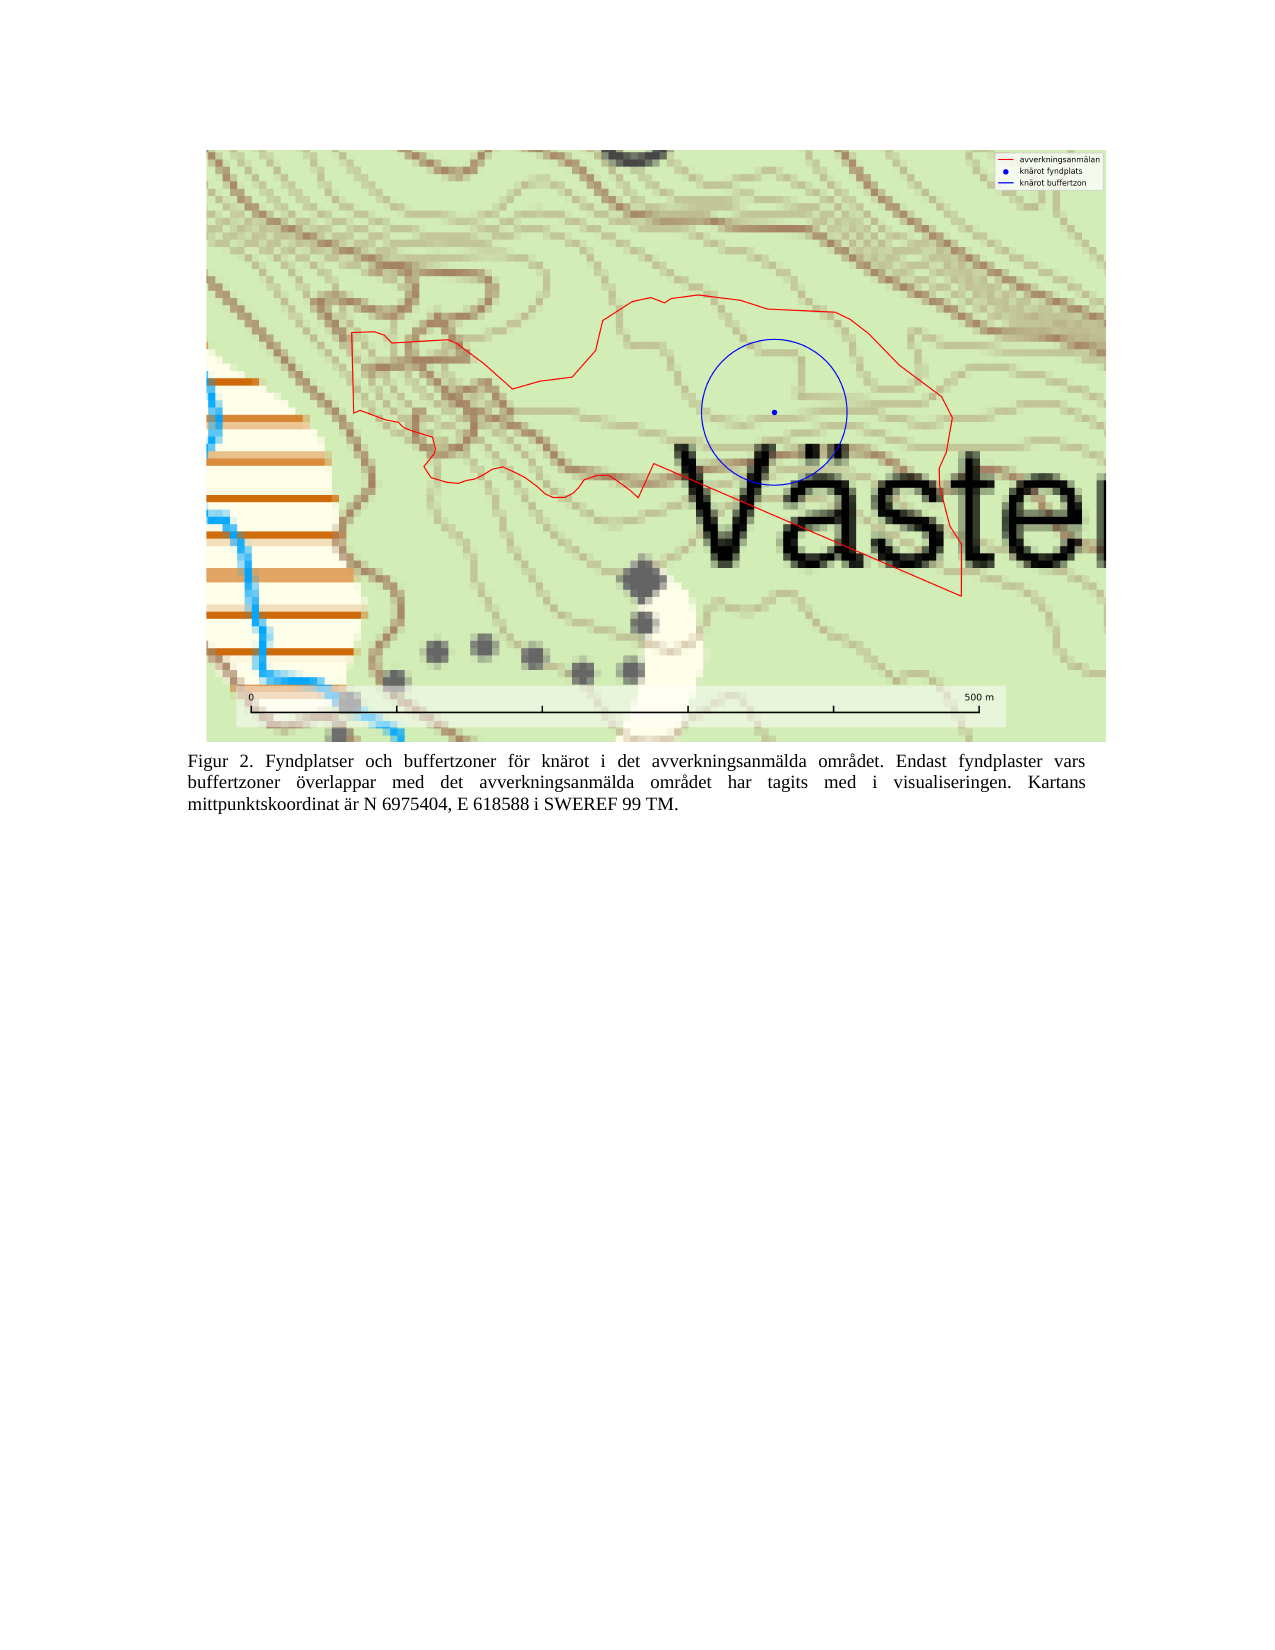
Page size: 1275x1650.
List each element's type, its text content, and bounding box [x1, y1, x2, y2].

picture [206, 150, 1107, 742]
text Figur 2. Fyndplatser och buffertzoner för knärot i det avverkningsanmälda området. Endast fyndplaster vars buffertzoner överlappar med det avverkningsanmälda området har tagits med i visualiseringen. Kartans mittpunktskoordinat är N 6975404, E 618588 i SWEREF 99 TM. [187, 750, 1087, 814]
